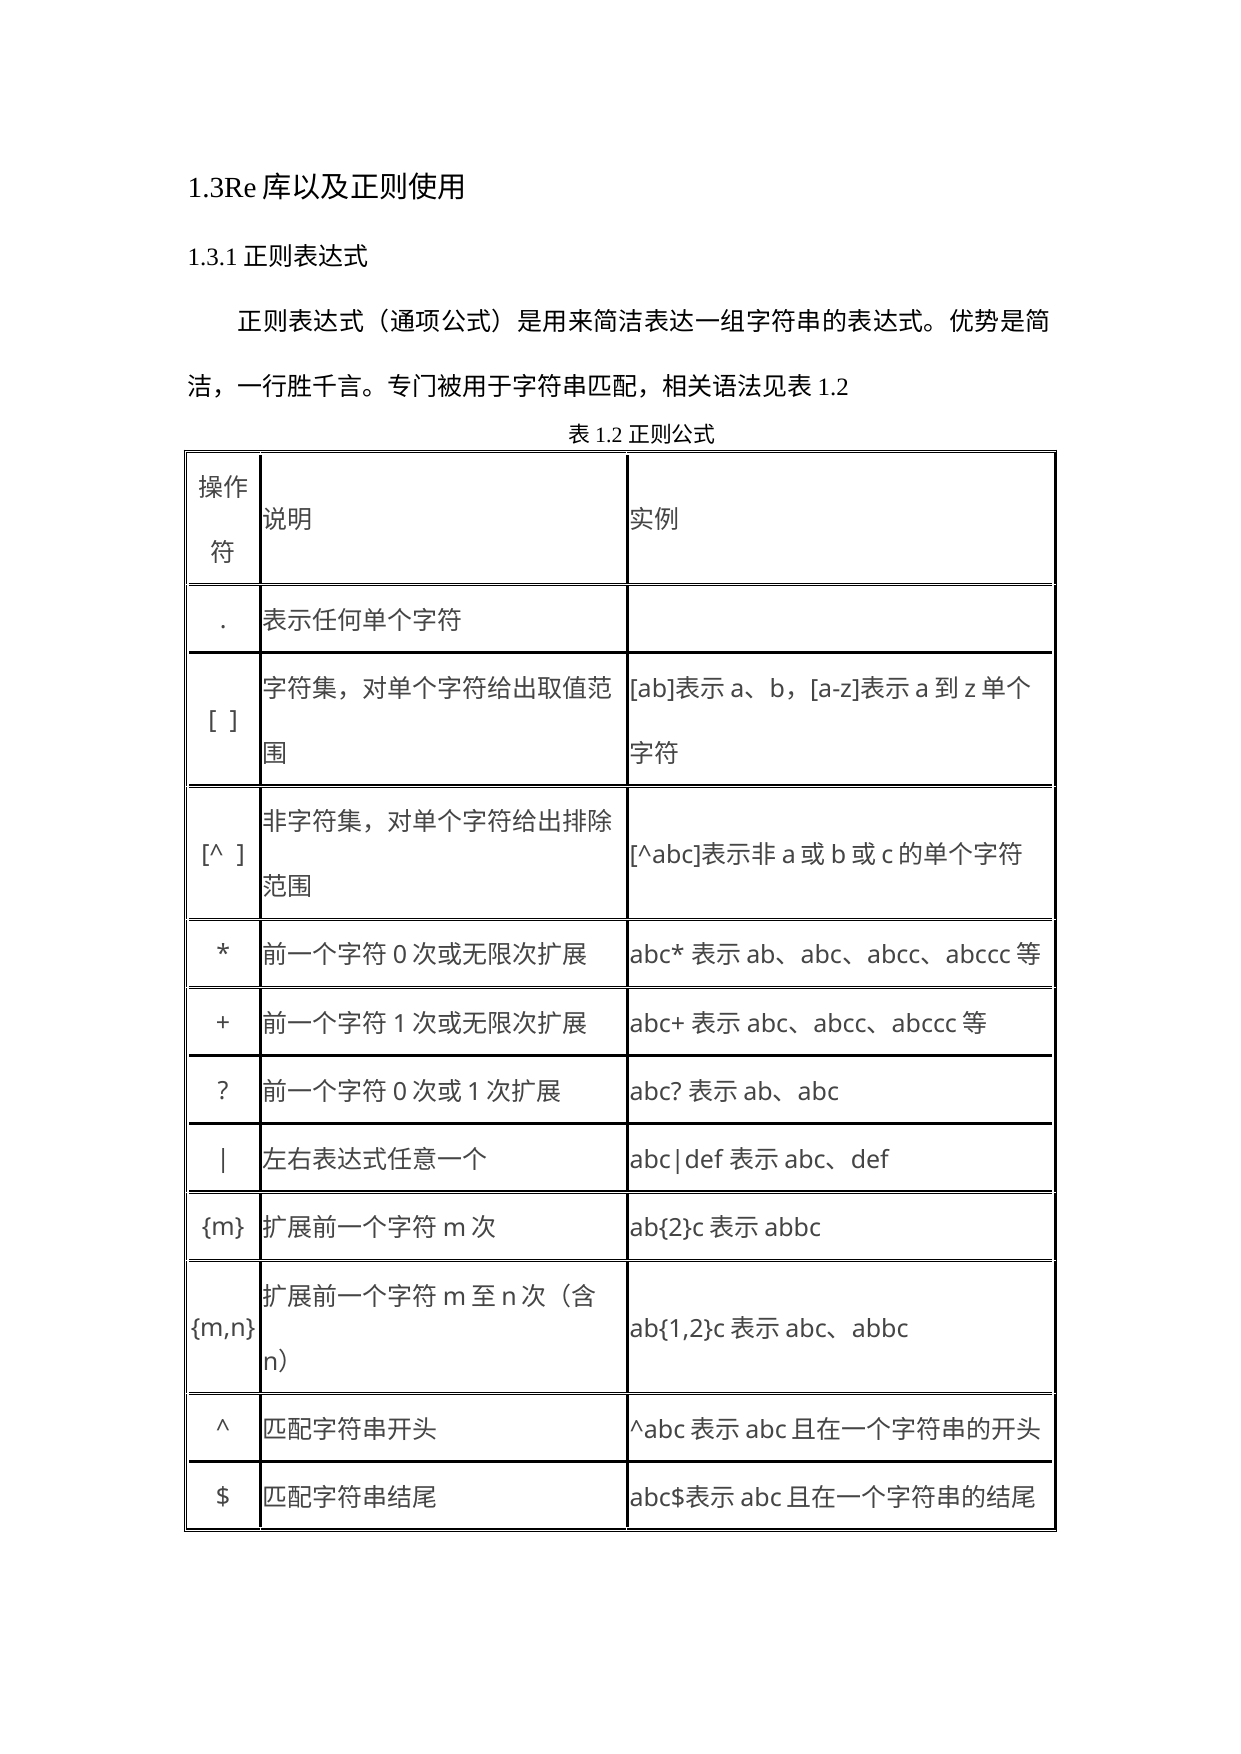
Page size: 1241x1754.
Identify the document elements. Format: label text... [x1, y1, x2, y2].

table_cell 非字符集，对单个字符给出排除范围 [262, 788, 626, 917]
table_cell * [187, 918, 259, 986]
table_cell 匹配字符串结尾 [260, 1463, 627, 1528]
table_cell $ [187, 1460, 260, 1528]
table_cell abc$表示abc且在一个字符串的结尾 [627, 1460, 1054, 1528]
subtitle 1.3.1 正则表达式 [187, 231, 1053, 274]
table_cell ^abc表示abc且在一个字符串的开头 [627, 1392, 1056, 1460]
table_header 实例 [627, 453, 1054, 583]
table_cell . [185, 583, 260, 651]
table_cell ab{1,2}c表示abc、abbc [629, 1259, 1055, 1392]
table_cell ab{2}c表示abbc [629, 1190, 1055, 1258]
table_cell abc* 表示ab、abc、abcc、abccc等 [629, 918, 1055, 986]
text 表1.2 正则公式 [187, 417, 1053, 449]
table_header 说明 [260, 451, 627, 583]
table_cell | [187, 1122, 259, 1190]
table_cell 前一个字符0次或1次扩展 [262, 1057, 626, 1122]
table_cell ^ [185, 1392, 260, 1460]
table_cell {m,n} [187, 1259, 259, 1392]
table_cell 匹配字符串开头 [262, 1395, 626, 1460]
table_cell abc+ 表示abc、abcc、abccc等 [627, 986, 1056, 1054]
table_cell [^ ] [187, 784, 259, 917]
table_cell 前一个字符0次或无限次扩展 [262, 921, 626, 986]
table_cell [^abc]表示非a或b或c的单个字符 [629, 784, 1055, 917]
table_cell 扩展前一个字符m至n次（含n） [262, 1262, 626, 1392]
table_cell 扩展前一个字符m次 [262, 1194, 626, 1258]
table_cell 字符集，对单个字符给出取值范围 [262, 654, 626, 784]
table_cell 左右表达式任意一个 [262, 1125, 626, 1190]
table_cell 表示任何单个字符 [262, 586, 626, 651]
table_cell [ab]表示a、b，[a-z]表示a到z单个字符 [629, 651, 1054, 784]
table_cell [627, 583, 1056, 651]
table_header 操作符 [187, 453, 260, 583]
text 正则表达式（通项公式）是用来简洁表达一组字符串的表达式。优势是简洁，一行胜千言。专门被用于字符串匹配，相关语法见表1.2 [187, 287, 1053, 417]
table_cell abc? 表示ab、abc [629, 1054, 1054, 1122]
table_cell ? [187, 1054, 259, 1122]
subtitle 1.3Re库以及正则使用 [187, 162, 1053, 206]
table_cell 前一个字符1次或无限次扩展 [262, 989, 626, 1054]
table_cell [ ] [187, 651, 259, 784]
table_cell + [185, 986, 260, 1054]
table_cell {m} [187, 1190, 259, 1258]
table_cell abc|def 表示abc、def [629, 1122, 1054, 1190]
